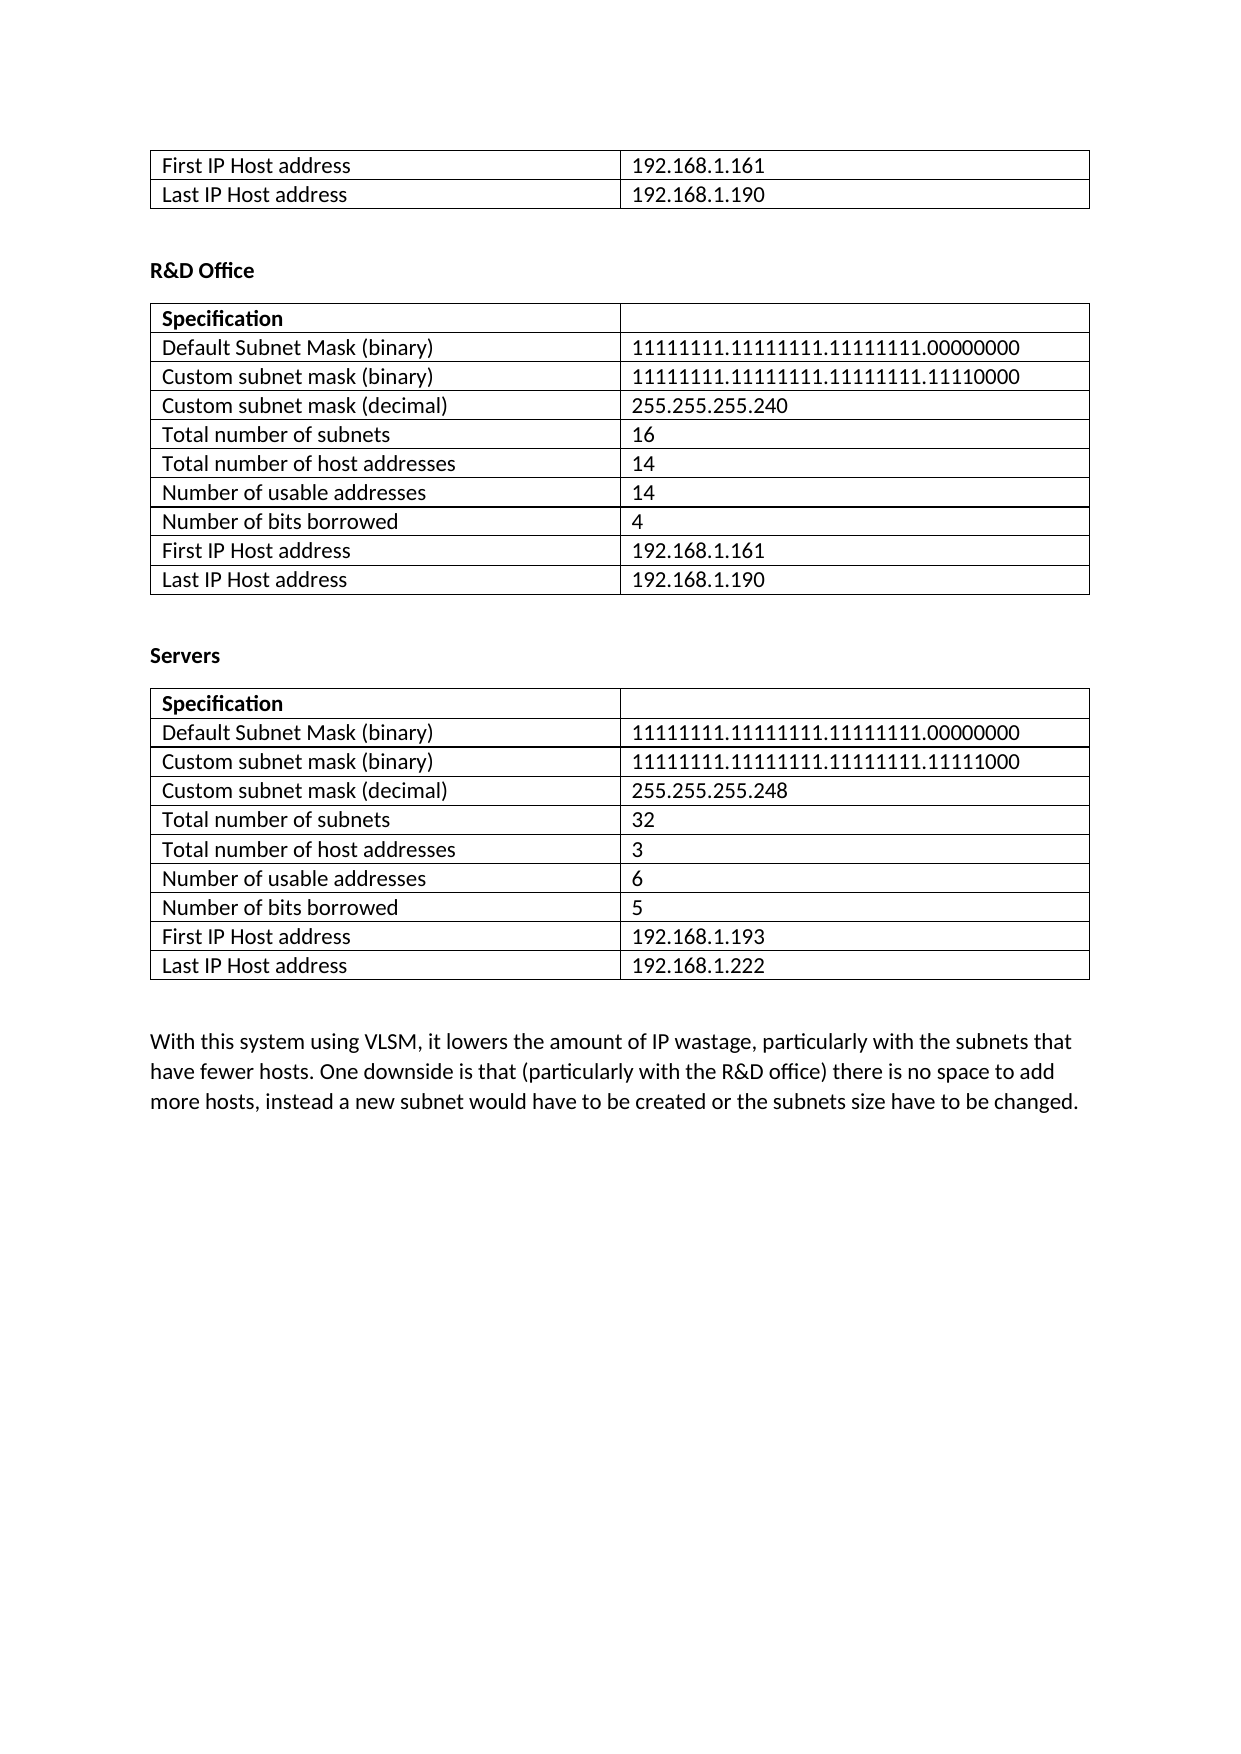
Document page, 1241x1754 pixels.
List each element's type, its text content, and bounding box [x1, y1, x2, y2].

text R&D Office [150, 256, 1090, 284]
table_cell 16 [621, 420, 1089, 448]
table_cell 192.168.1.193 [621, 922, 1089, 950]
table_cell 3 [621, 835, 1089, 863]
table_cell Default Subnet Mask (binary) [151, 333, 620, 361]
table_cell 6 [621, 864, 1089, 892]
text Servers [150, 641, 1090, 669]
table_cell Last IP Host address [151, 180, 620, 208]
table_cell 14 [621, 478, 1089, 506]
table_cell 192.168.1.190 [621, 180, 1089, 208]
table_cell Custom subnet mask (decimal) [151, 777, 620, 804]
table_cell Number of bits borrowed [151, 893, 620, 921]
table_cell 14 [621, 449, 1089, 477]
table_cell 11111111.11111111.11111111.11110000 [621, 362, 1089, 390]
table_cell 192.168.1.161 [621, 536, 1089, 564]
table_cell 4 [621, 508, 1089, 535]
table_cell First IP Host address [151, 536, 620, 564]
table_cell 255.255.255.240 [621, 391, 1089, 419]
table_cell Number of usable addresses [151, 864, 620, 892]
table_header Specification [151, 304, 620, 332]
table_cell First IP Host address [151, 922, 620, 950]
table_cell 32 [621, 806, 1089, 834]
table_cell Total number of subnets [151, 806, 620, 834]
table_cell 11111111.11111111.11111111.11111000 [621, 748, 1089, 776]
table_cell First IP Host address [151, 151, 620, 179]
table_cell 192.168.1.161 [621, 151, 1089, 179]
table_cell Last IP Host address [151, 566, 620, 593]
table_cell Last IP Host address [151, 951, 620, 979]
table_cell Total number of host addresses [151, 449, 620, 477]
table_cell Total number of host addresses [151, 835, 620, 863]
table_cell 5 [621, 893, 1089, 921]
table_header [621, 689, 1089, 717]
table_cell 255.255.255.248 [621, 777, 1089, 804]
table_cell 192.168.1.190 [621, 566, 1089, 593]
table_cell Number of usable addresses [151, 478, 620, 506]
table_cell 11111111.11111111.11111111.00000000 [621, 719, 1089, 746]
table_cell Custom subnet mask (binary) [151, 748, 620, 776]
table_cell Default Subnet Mask (binary) [151, 719, 620, 746]
table_header Specification [151, 689, 620, 717]
table_cell 192.168.1.222 [621, 951, 1089, 979]
table_header [621, 304, 1089, 332]
table_cell Custom subnet mask (decimal) [151, 391, 620, 419]
table_cell Total number of subnets [151, 420, 620, 448]
table_cell Number of bits borrowed [151, 508, 620, 535]
text With this system using VLSM, it lowers the amount of IP wastage, particularly with the subnets that have fewer hosts. One downside is that (particularly with the R&D office) there is no space to add more hosts, instead a new subnet would have to be created or the subnets size have to be changed. [150, 1027, 1090, 1115]
table_cell Custom subnet mask (binary) [151, 362, 620, 390]
table_cell 11111111.11111111.11111111.00000000 [621, 333, 1089, 361]
